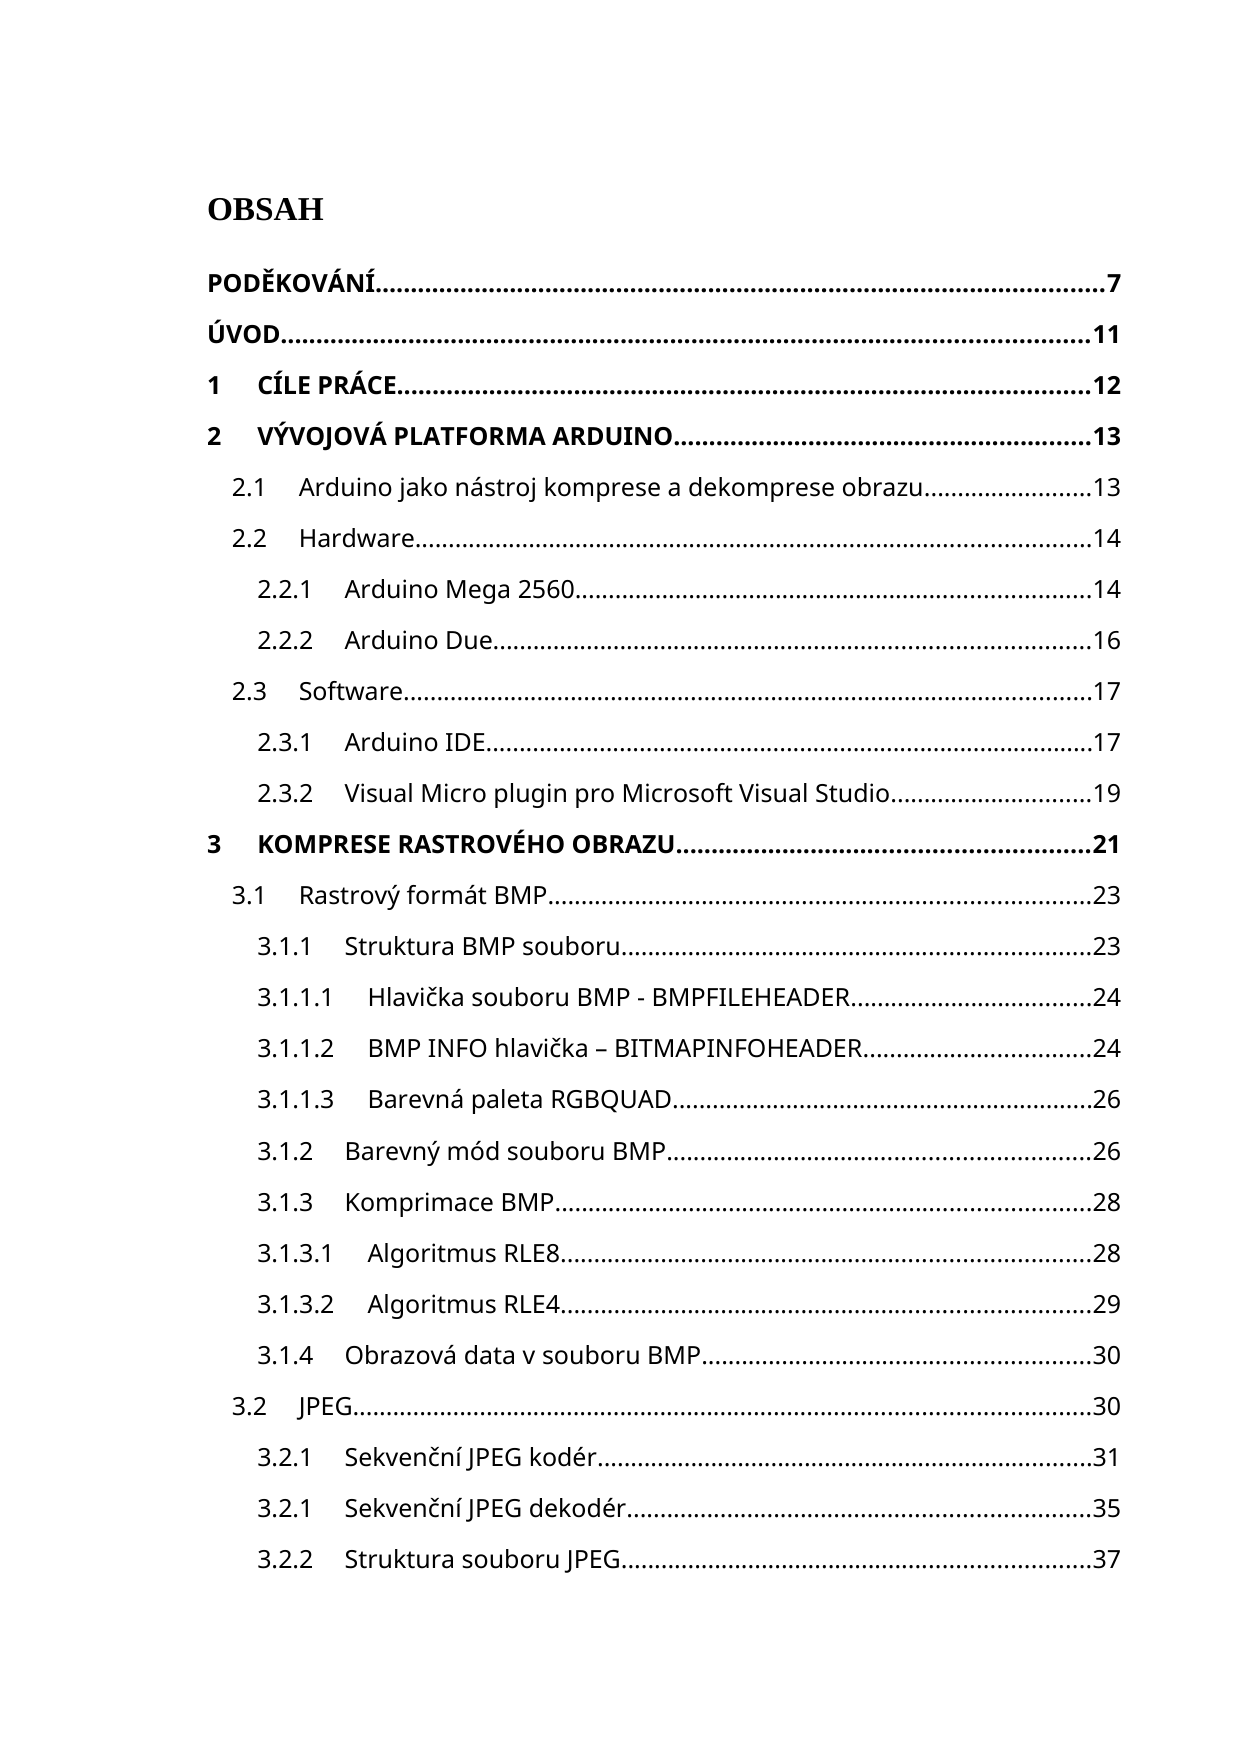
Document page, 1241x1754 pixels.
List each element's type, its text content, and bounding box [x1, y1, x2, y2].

text 3.1.1.1 Hlavička souboru BMP - BMPFILEHEADER 24 [257, 980, 1122, 1014]
text 2.2.2 Arduino Due 16 [257, 623, 1122, 657]
text OBSAH [207, 190, 1122, 228]
text 2.3.2 Visual Micro plugin pro Microsoft Visual Studio 19 [257, 776, 1122, 810]
text 3.2.1 Sekvenční JPEG kodér 31 [257, 1439, 1122, 1473]
text 2.3 Software 17 [232, 674, 1122, 708]
text 2.2 Hardware 14 [232, 521, 1122, 555]
text 2.1 Arduino jako nástroj komprese a dekomprese obrazu 13 [232, 470, 1122, 504]
text 3.1.2 Barevný mód souboru BMP 26 [257, 1133, 1122, 1167]
text 3.1.3 Komprimace BMP 28 [257, 1184, 1122, 1218]
text 3.1.1.3 Barevná paleta RGBQUAD 26 [257, 1082, 1122, 1116]
text 3.1.3.1 Algoritmus RLE8 28 [257, 1235, 1122, 1269]
text 2.2.1 Arduino Mega 2560 14 [257, 572, 1122, 606]
text 3.2.2 Struktura souboru JPEG 37 [257, 1542, 1122, 1576]
text 2.3.1 Arduino IDE 17 [257, 725, 1122, 759]
text 3.1 Rastrový formát BMP 23 [232, 878, 1122, 912]
text 3.1.1 Struktura BMP souboru 23 [257, 929, 1122, 963]
text 3.2.1 Sekvenční JPEG dekodér 35 [257, 1491, 1122, 1524]
text 3 Komprese rastrového obrazu 21 [207, 827, 1122, 861]
text 3.2 JPEG 30 [232, 1388, 1122, 1422]
text 3.1.3.2 Algoritmus RLE4 29 [257, 1286, 1122, 1320]
text 1 Cíle práce 12 [207, 368, 1122, 402]
text Poděkování 7 [207, 266, 1122, 299]
text 2 Vývojová platforma Arduino 13 [207, 419, 1122, 453]
text 3.1.1.2 BMP INFO hlavička – BITMAPINFOHEADER 24 [257, 1031, 1122, 1065]
text ÚVOD 11 [207, 317, 1122, 351]
text 3.1.4 Obrazová data v souboru BMP 30 [257, 1337, 1122, 1371]
